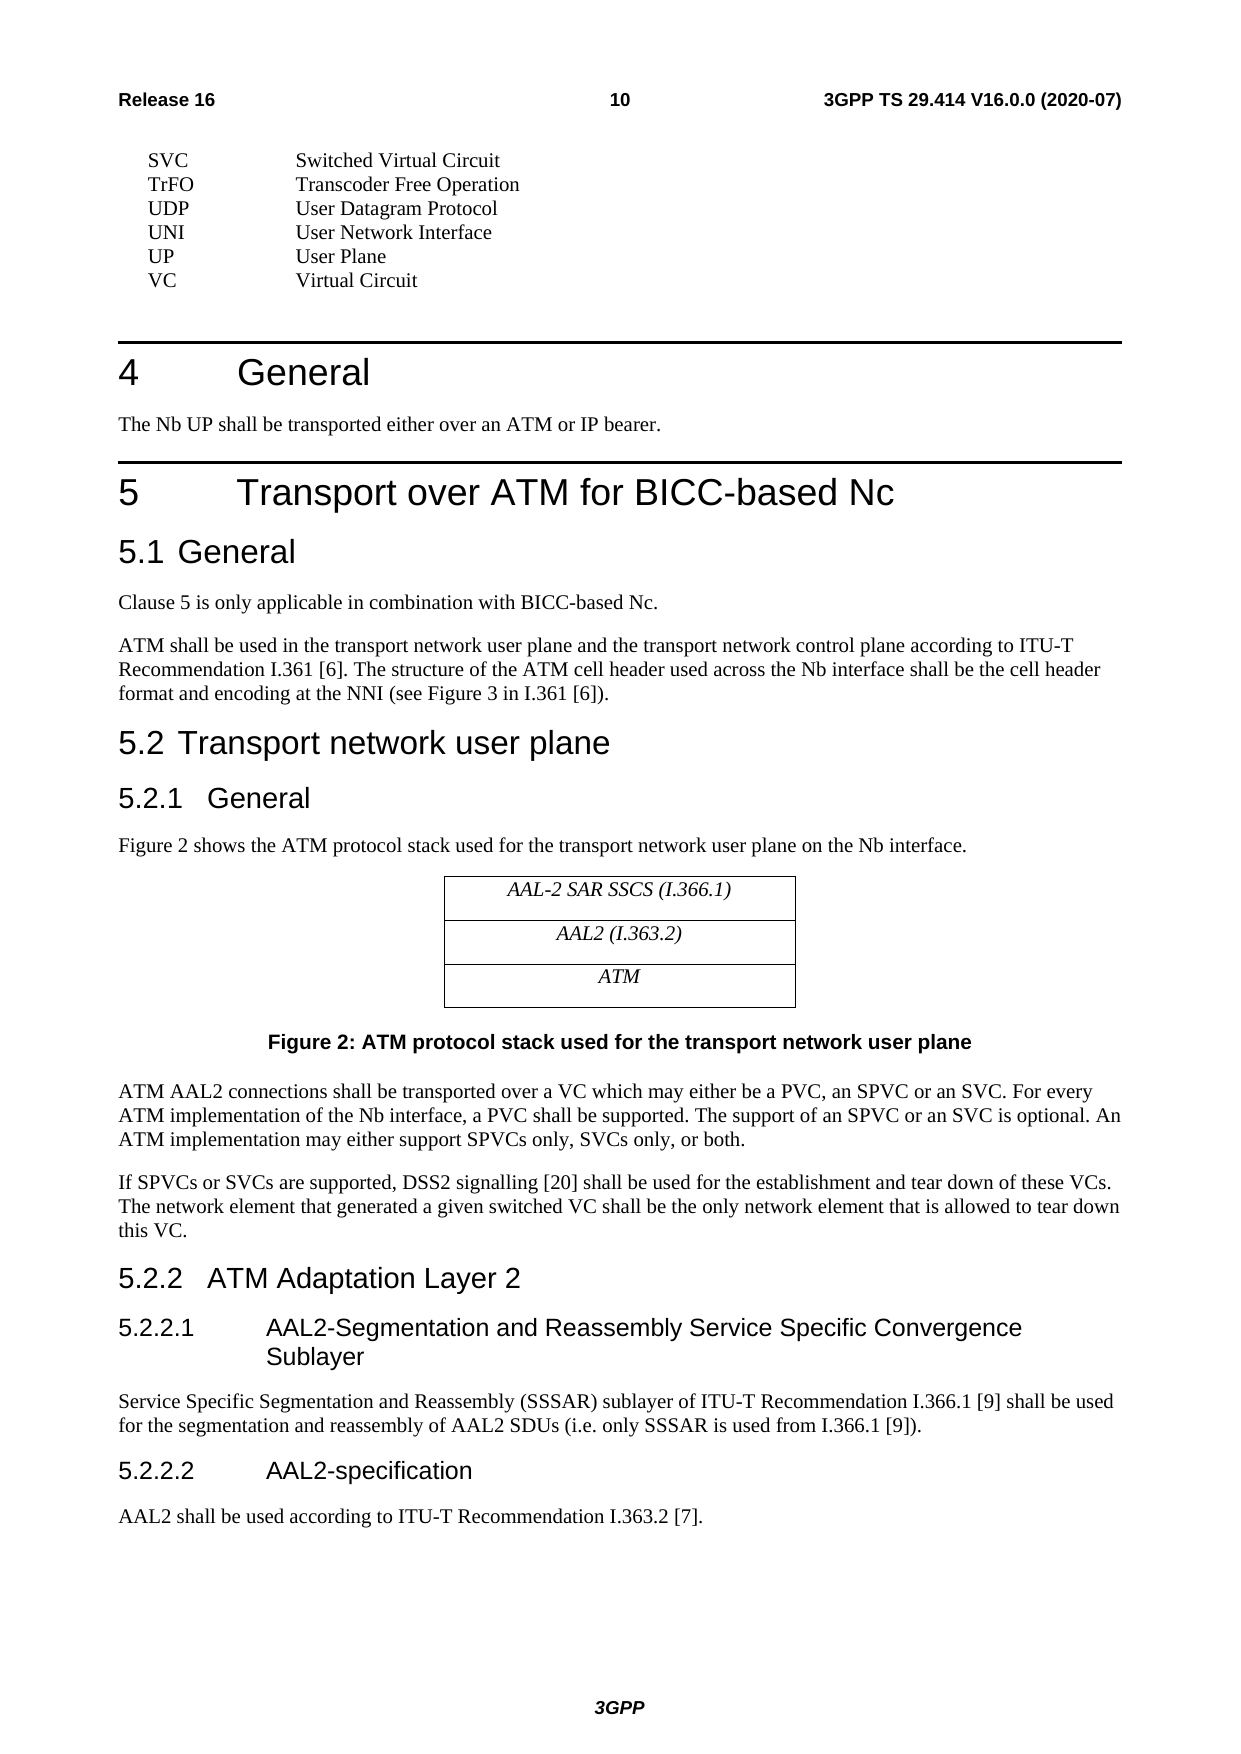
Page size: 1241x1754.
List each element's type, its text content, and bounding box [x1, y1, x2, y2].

subtitle 5.2.2.2 AAL2-specification [118, 1456, 1122, 1485]
text ATM shall be used in the transport network user plane and the transport network control plane according to ITU-T Recommendation I.361 [6]. The structure of the ATM cell header used across the Nb interface shall be the cell header format and encoding at the NNI (see Figure 3 in I.361 [6]). [118, 632, 1122, 705]
table_cell ATM [445, 965, 795, 1007]
text SVC Switched Virtual Circuit [148, 147, 1122, 172]
text If SPVCs or SVCs are supported, DSS2 signalling [20] shall be used for the establishment and tear down of these VCs. The network element that generated a given switched VC shall be the only network element that is allowed to tear down this VC. [118, 1170, 1122, 1242]
subtitle 5.2.2 ATM Adaptation Layer 2 [118, 1261, 1122, 1294]
text VC Virtual Circuit [148, 268, 1122, 316]
text Figure 2: ATM protocol stack used for the transport network user plane [118, 1030, 1122, 1054]
text ATM AAL2 connections shall be transported over a VC which may either be a PVC, an SPVC or an SVC. For every ATM implementation of the Nb interface, a PVC shall be supported. The support of an SPVC or an SVC is optional. An ATM implementation may either support SPVCs only, SVCs only, or both. [118, 1079, 1122, 1151]
subtitle 5.2 Transport network user plane [118, 723, 1122, 762]
table_cell AAL2 (I.363.2) [445, 921, 795, 963]
subtitle 5.1 General [118, 532, 1122, 571]
text Service Specific Segmentation and Reassembly (SSSAR) sublayer of ITU-T Recommendation I.366.1 [9] shall be used for the segmentation and reassembly of AAL2 SDUs (i.e. only SSSAR is used from I.366.1 [9]). [118, 1389, 1122, 1437]
text TrFO Transcoder Free Operation [148, 172, 1122, 196]
text The Nb UP shall be transported either over an ATM or IP bearer. [118, 412, 1122, 436]
subtitle 5 Transport over ATM for BICC-based Nc [118, 464, 1122, 514]
table_header AAL-2 SAR SSCS (I.366.1) [445, 877, 795, 919]
subtitle 4 General [118, 344, 1122, 393]
text UP User Plane [148, 244, 1122, 268]
text Figure 2 shows the ATM protocol stack used for the transport network user plane on the Nb interface. [118, 833, 1122, 857]
subtitle 5.2.1 General [118, 781, 1122, 814]
subtitle 5.2.2.1 AAL2-Segmentation and Reassembly Service Specific Convergence Sublayer [118, 1313, 1122, 1371]
text UNI User Network Interface [148, 220, 1122, 244]
text Clause 5 is only applicable in combination with BICC-based Nc. [118, 590, 1122, 614]
text AAL2 shall be used according to ITU-T Recommendation I.363.2 [7]. [118, 1504, 1122, 1528]
text UDP User Datagram Protocol [148, 196, 1122, 220]
